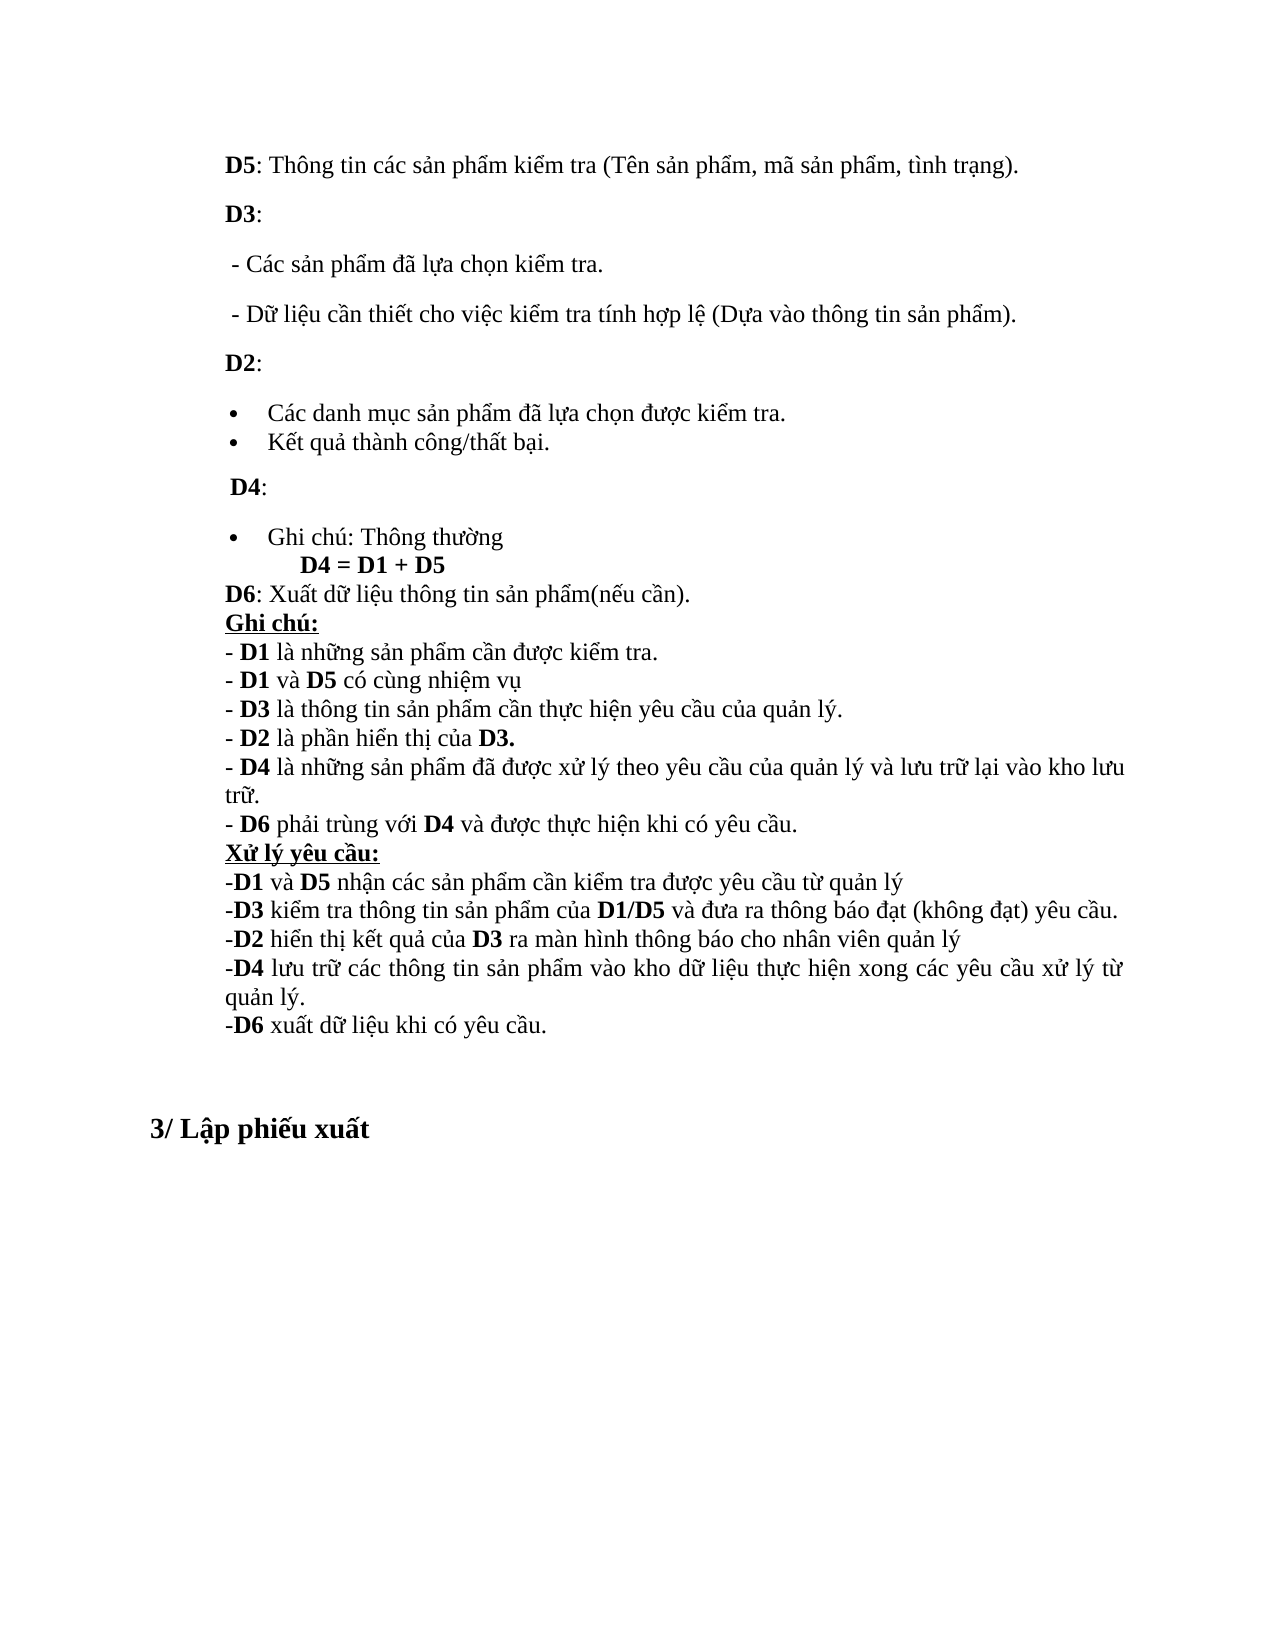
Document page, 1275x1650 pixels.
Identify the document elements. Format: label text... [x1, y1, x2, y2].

text - D6 phải trùng với D4 và được thực hiện khi có yêu cầu. [225, 809, 1125, 838]
text -D1 và D5 nhận các sản phẩm cần kiểm tra được yêu cầu từ quản lý [150, 867, 1125, 895]
text - D4 là những sản phẩm đã được xử lý theo yêu cầu của quản lý và lưu trữ lại vào kho lưu trữ. [225, 752, 1125, 809]
text - D3 là thông tin sản phẩm cần thực hiện yêu cầu của quản lý. [225, 694, 1125, 723]
text -D2 hiển thị kết quả của D3 ra màn hình thông báo cho nhân viên quản lý [225, 924, 1125, 953]
text Xử lý yêu cầu: [225, 838, 1125, 867]
text D3: [225, 199, 1125, 228]
text -D6 xuất dữ liệu khi có yêu cầu. [225, 1010, 1125, 1039]
text D6: Xuất dữ liệu thông tin sản phẩm(nếu cần). [225, 579, 1125, 608]
text Ghi chú: [225, 608, 1125, 637]
list Các danh mục sản phẩm đã lựa chọn được kiểm tra. [230, 398, 1125, 427]
text - Các sản phẩm đã lựa chọn kiểm tra. [225, 249, 1125, 278]
text - D2 là phần hiển thị của D3. [225, 723, 1125, 752]
text - Dữ liệu cần thiết cho việc kiểm tra tính hợp lệ (Dựa vào thông tin sản phẩm). [225, 299, 1125, 327]
text D4 = D1 + D5 [267, 550, 1125, 579]
text -D3 kiểm tra thông tin sản phẩm của D1/D5 và đưa ra thông báo đạt (không đạt) yêu cầu. [225, 895, 1125, 924]
text - D1 là những sản phẩm cần được kiểm tra. [225, 637, 1125, 665]
list Ghi chú: Thông thường [230, 522, 1125, 550]
text - D1 và D5 có cùng nhiệm vụ [225, 665, 1125, 694]
text D4: [230, 472, 1125, 501]
text D2: [225, 348, 1125, 377]
list Kết quả thành công/thất bại. [230, 427, 1125, 455]
text 3/ Lập phiếu xuất [150, 1111, 1125, 1144]
text -D4 lưu trữ các thông tin sản phẩm vào kho dữ liệu thực hiện xong các yêu cầu xử lý từ quản lý. [225, 953, 1125, 1010]
text D5: Thông tin các sản phẩm kiểm tra (Tên sản phẩm, mã sản phẩm, tình trạng). [225, 150, 1125, 179]
